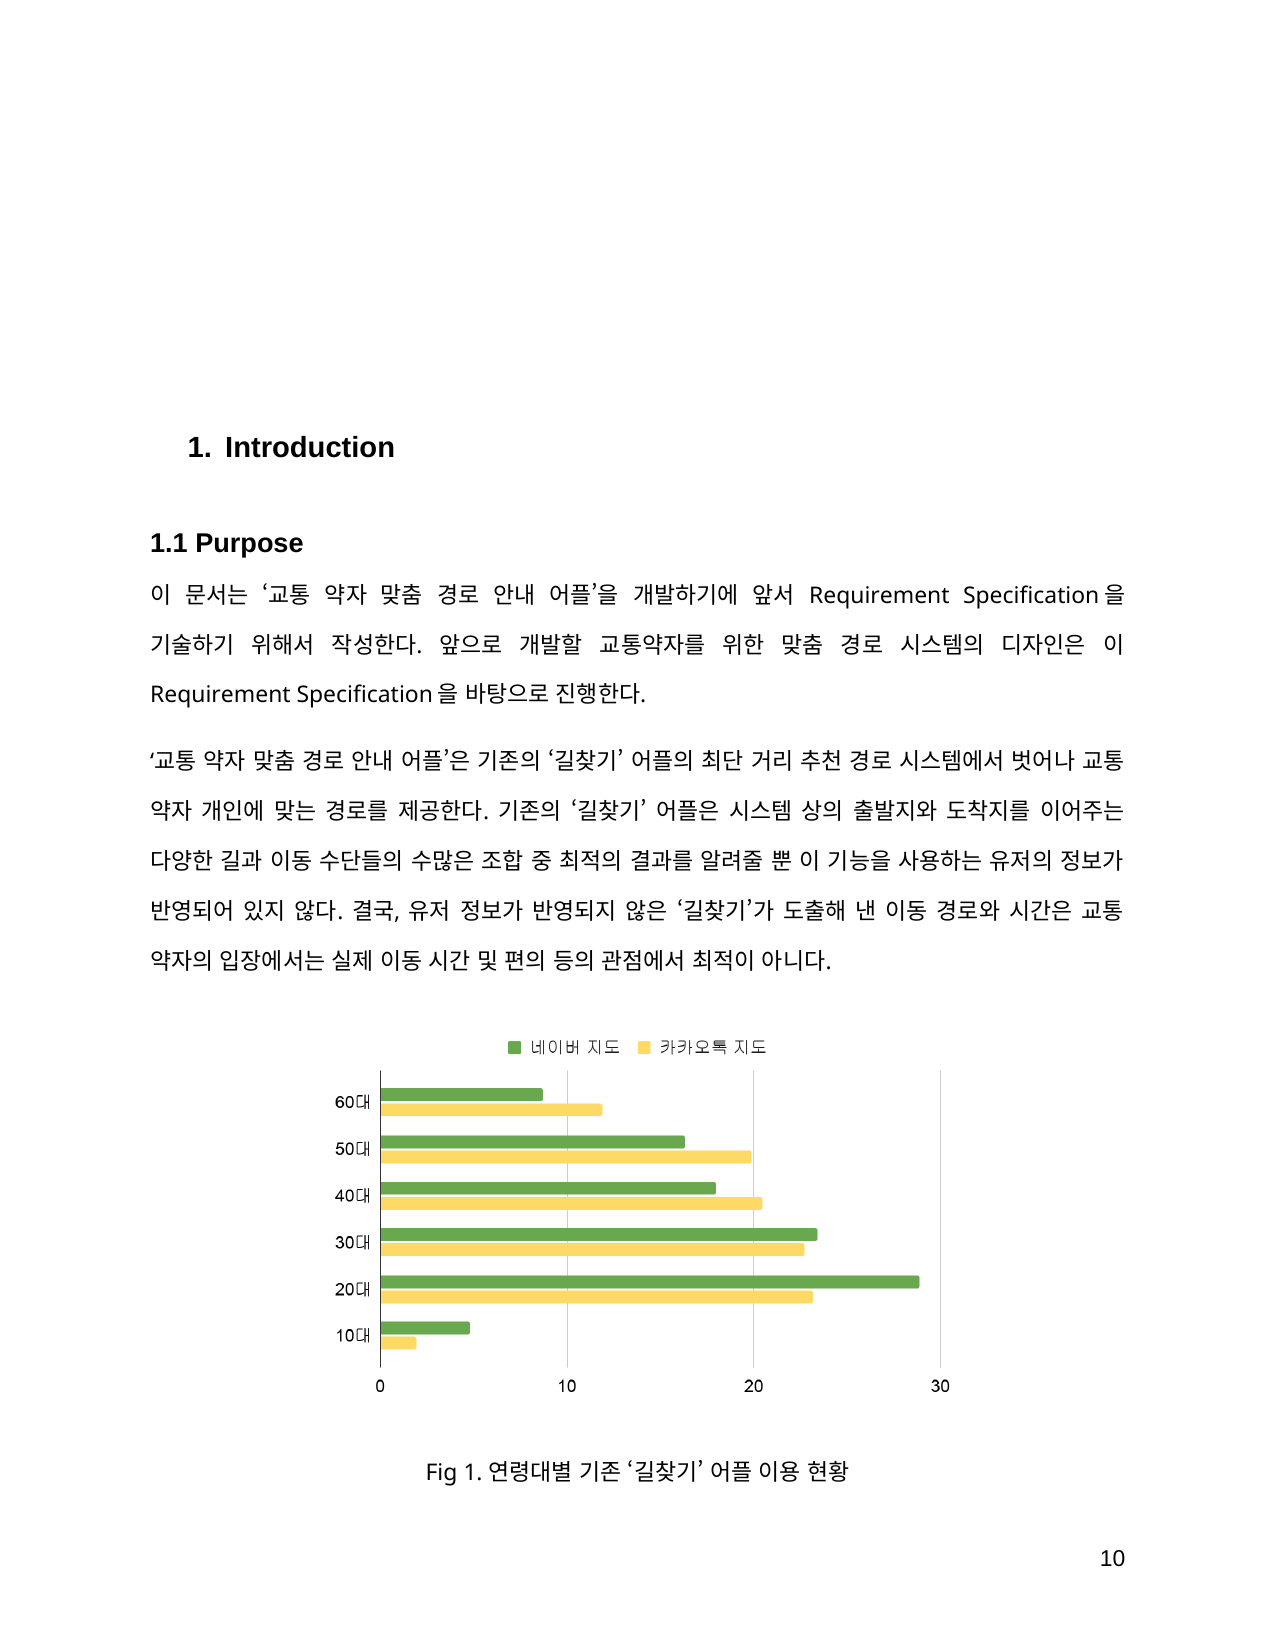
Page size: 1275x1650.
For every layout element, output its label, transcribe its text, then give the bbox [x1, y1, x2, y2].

list Introduction [187, 430, 1125, 463]
text 이 문서는 ‘교통 약자 맞춤 경로 안내 어플’을 개발하기에 앞서 Requirement Specification을 기술하기 위해서 작성한다. 앞으로 개발할 교통약자를 위한 맞춤 경로 시스템의 디자인은 이 Requirement Specification을 바탕으로 진행한다. [150, 577, 1125, 710]
text Fig 1. 연령대별 기존 ‘길찾기’ 어플 이용 현황 [150, 1453, 1125, 1487]
text ‘교통 약자 맞춤 경로 안내 어플’은 기존의 ‘길찾기’ 어플의 최단 거리 추천 경로 시스템에서 벗어나 교통 약자 개인에 맞는 경로를 제공한다. 기존의 ‘길찾기’ 어플은 시스템 상의 출발지와 도착지를 이어주는 다양한 길과 이동 수단들의 수많은 조합 중 최적의 결과를 알려줄 뿐 이 기능을 사용하는 유저의 정보가 반영되어 있지 않다. 결국, 유저 정보가 반영되지 않은 ‘길찾기’가 도출해 낸 이동 경로와 시간은 교통 약자의 입장에서는 실제 이동 시간 및 편의 등의 관점에서 최적이 아니다. [150, 743, 1125, 976]
picture [315, 1017, 960, 1416]
text 1.1 Purpose [150, 527, 1125, 558]
